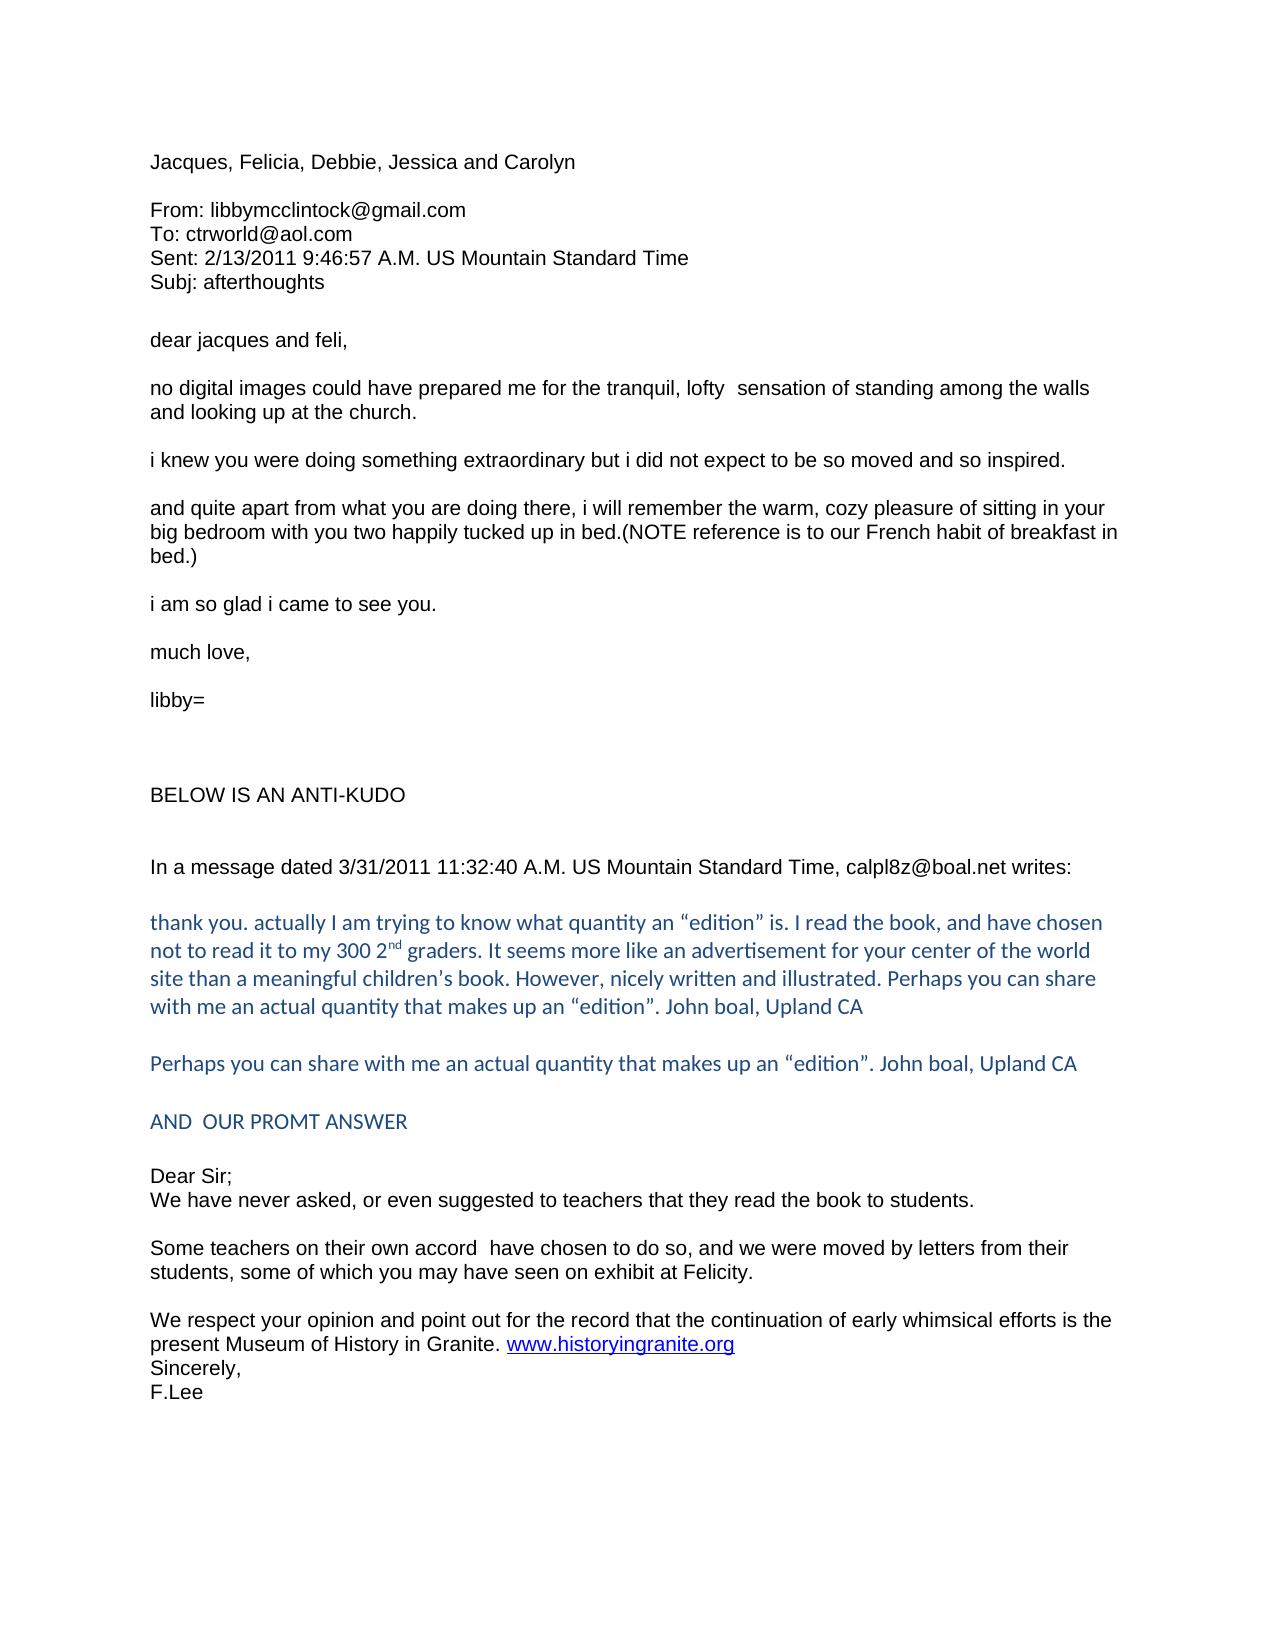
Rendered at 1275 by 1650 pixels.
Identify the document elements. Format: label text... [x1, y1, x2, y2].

text Perhaps you can share with me an actual quantity that makes up an “edition”. John boal, Upland CA [150, 1049, 1125, 1078]
text AND OUR PROMT ANSWER [150, 1107, 1125, 1135]
text We respect your opinion and point out for the record that the continuation of early whimsical efforts is the present Museum of History in Granite. www.historyingranite.org [150, 1308, 1125, 1356]
text Dear Sir; [150, 1164, 1125, 1188]
text BELOW IS AN ANTI-KUDO [150, 783, 1125, 807]
text Jacques, Felicia, Debbie, Jessica and Carolyn [150, 150, 1125, 174]
text We have never asked, or even suggested to teachers that they read the book to students. [150, 1188, 1125, 1212]
text Some teachers on their own accord have chosen to do so, and we were moved by letters from their students, some of which you may have seen on exhibit at Felicity. [150, 1236, 1125, 1284]
text dear jacques and feli, no digital images could have prepared me for the tranquil, lofty sensation of standing among the walls and looking up at the church. i knew you were doing something extraordinary but i did not expect to be so moved and so inspired. and quite apart from what you are doing there, i will remember the warm, cozy pleasure of sitting in your big bedroom with you two happily tucked up in bed.(NOTE reference is to our French habit of breakfast in bed.) i am so glad i came to see you. much love, libby= [150, 328, 1125, 711]
text From: libbymcclintock@gmail.com To: ctrworld@aol.com Sent: 2/13/2011 9:46:57 A.M. US Mountain Standard Time Subj: afterthoughts [150, 198, 1125, 294]
text In a message dated 3/31/2011 11:32:40 A.M. US Mountain Standard Time, calpl8z@boal.net writes: [150, 855, 1125, 879]
text Sincerely, [150, 1356, 1125, 1379]
text thank you. actually I am trying to know what quantity an “edition” is. I read the book, and have chosen not to read it to my 300 2nd graders. It seems more like an advertisement for your center of the world site than a meaningful children’s book. However, nicely written and illustrated. Perhaps you can share with me an actual quantity that makes up an “edition”. John boal, Upland CA [150, 908, 1125, 1020]
text F.Lee [150, 1379, 1125, 1403]
